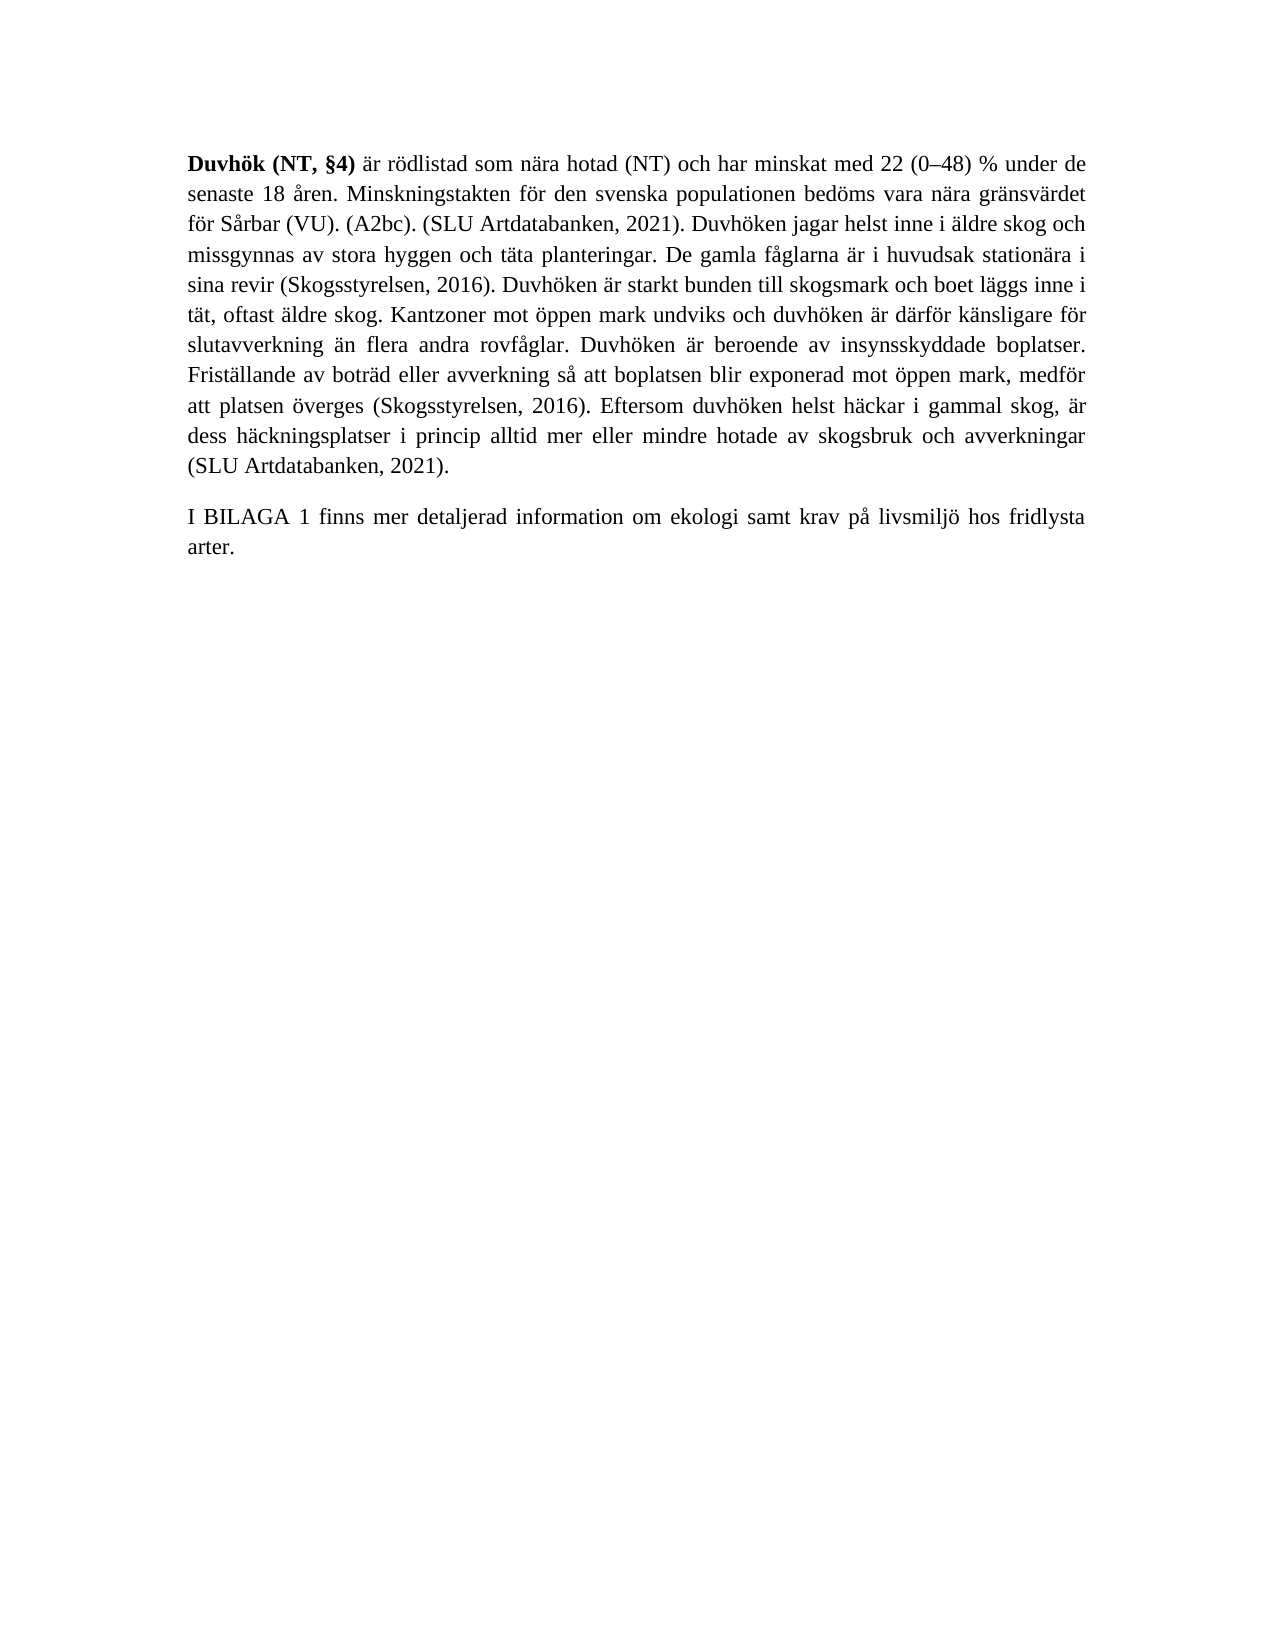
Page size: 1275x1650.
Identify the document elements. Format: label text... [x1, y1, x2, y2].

text Duvhök (NT, §4) är rödlistad som nära hotad (NT) och har minskat med 22 (0–48) % under de senaste 18 åren. Minskningstakten för den svenska populationen bedöms vara nära gränsvärdet för Sårbar (VU). (A2bc). (SLU Artdatabanken, 2021). Duvhöken jagar helst inne i äldre skog och missgynnas av stora hyggen och täta planteringar. De gamla fåglarna är i huvudsak stationära i sina revir (Skogsstyrelsen, 2016). Duvhöken är starkt bunden till skogsmark och boet läggs inne i tät, oftast äldre skog. Kantzoner mot öppen mark undviks och duvhöken är därför känsligare för slutavverkning än flera andra rovfåglar. Duvhöken är beroende av insynsskyddade boplatser. Friställande av boträd eller avverkning så att boplatsen blir exponerad mot öppen mark, medför att platsen överges (Skogsstyrelsen, 2016). Eftersom duvhöken helst häckar i gammal skog, är dess häckningsplatser i princip alltid mer eller mindre hotade av skogsbruk och avverkningar (SLU Artdatabanken, 2021). [187, 150, 1087, 478]
text I BILAGA 1 finns mer detaljerad information om ekologi samt krav på livsmiljö hos fridlysta arter. [187, 503, 1087, 560]
